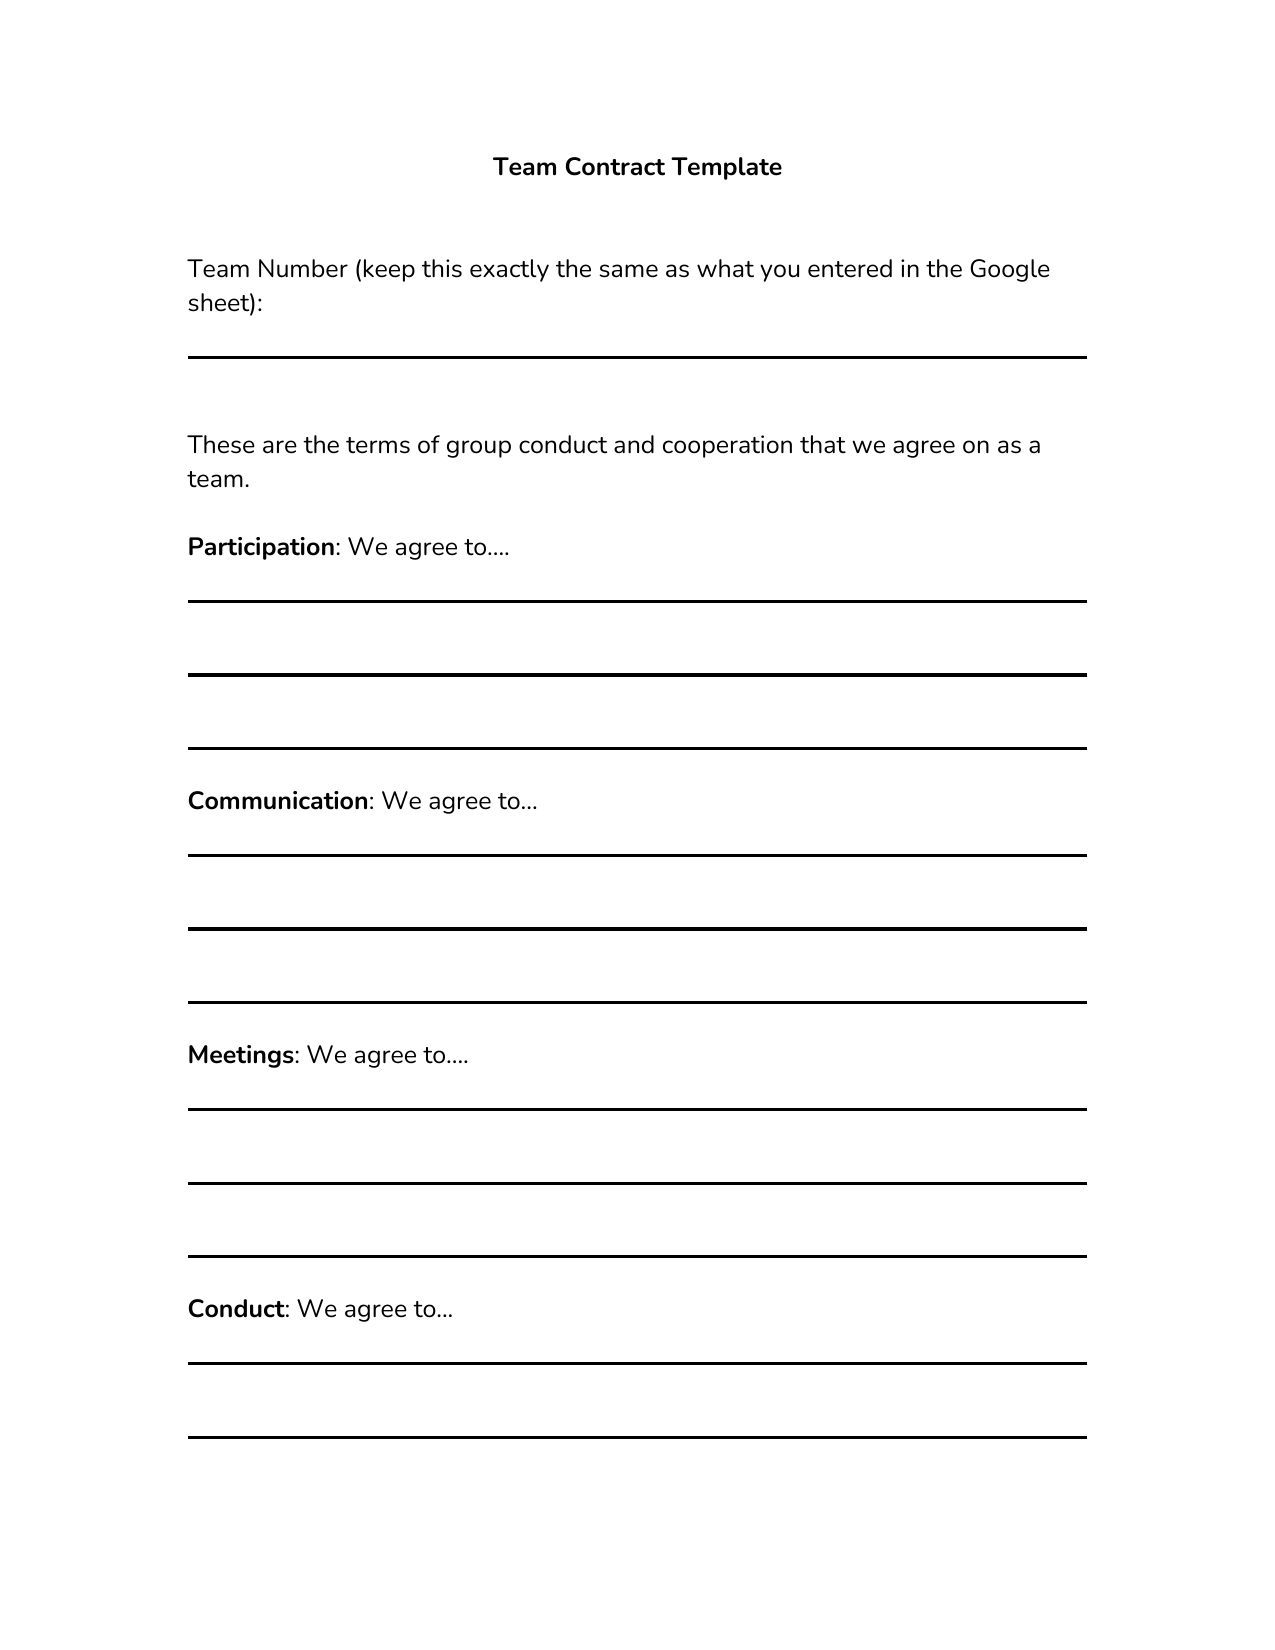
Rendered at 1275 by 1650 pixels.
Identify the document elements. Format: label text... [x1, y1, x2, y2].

text Conduct: We agree to... [187, 1292, 1087, 1326]
text Meetings: We agree to.... [187, 1038, 1087, 1072]
text Team Number (keep this exactly the same as what you entered in the Google sheet): [187, 252, 1087, 320]
text These are the terms of group conduct and cooperation that we agree on as a team. [187, 428, 1087, 496]
text Communication: We agree to... [187, 784, 1087, 818]
text Participation: We agree to.... [187, 530, 1087, 564]
text Team Contract Template [187, 150, 1087, 184]
